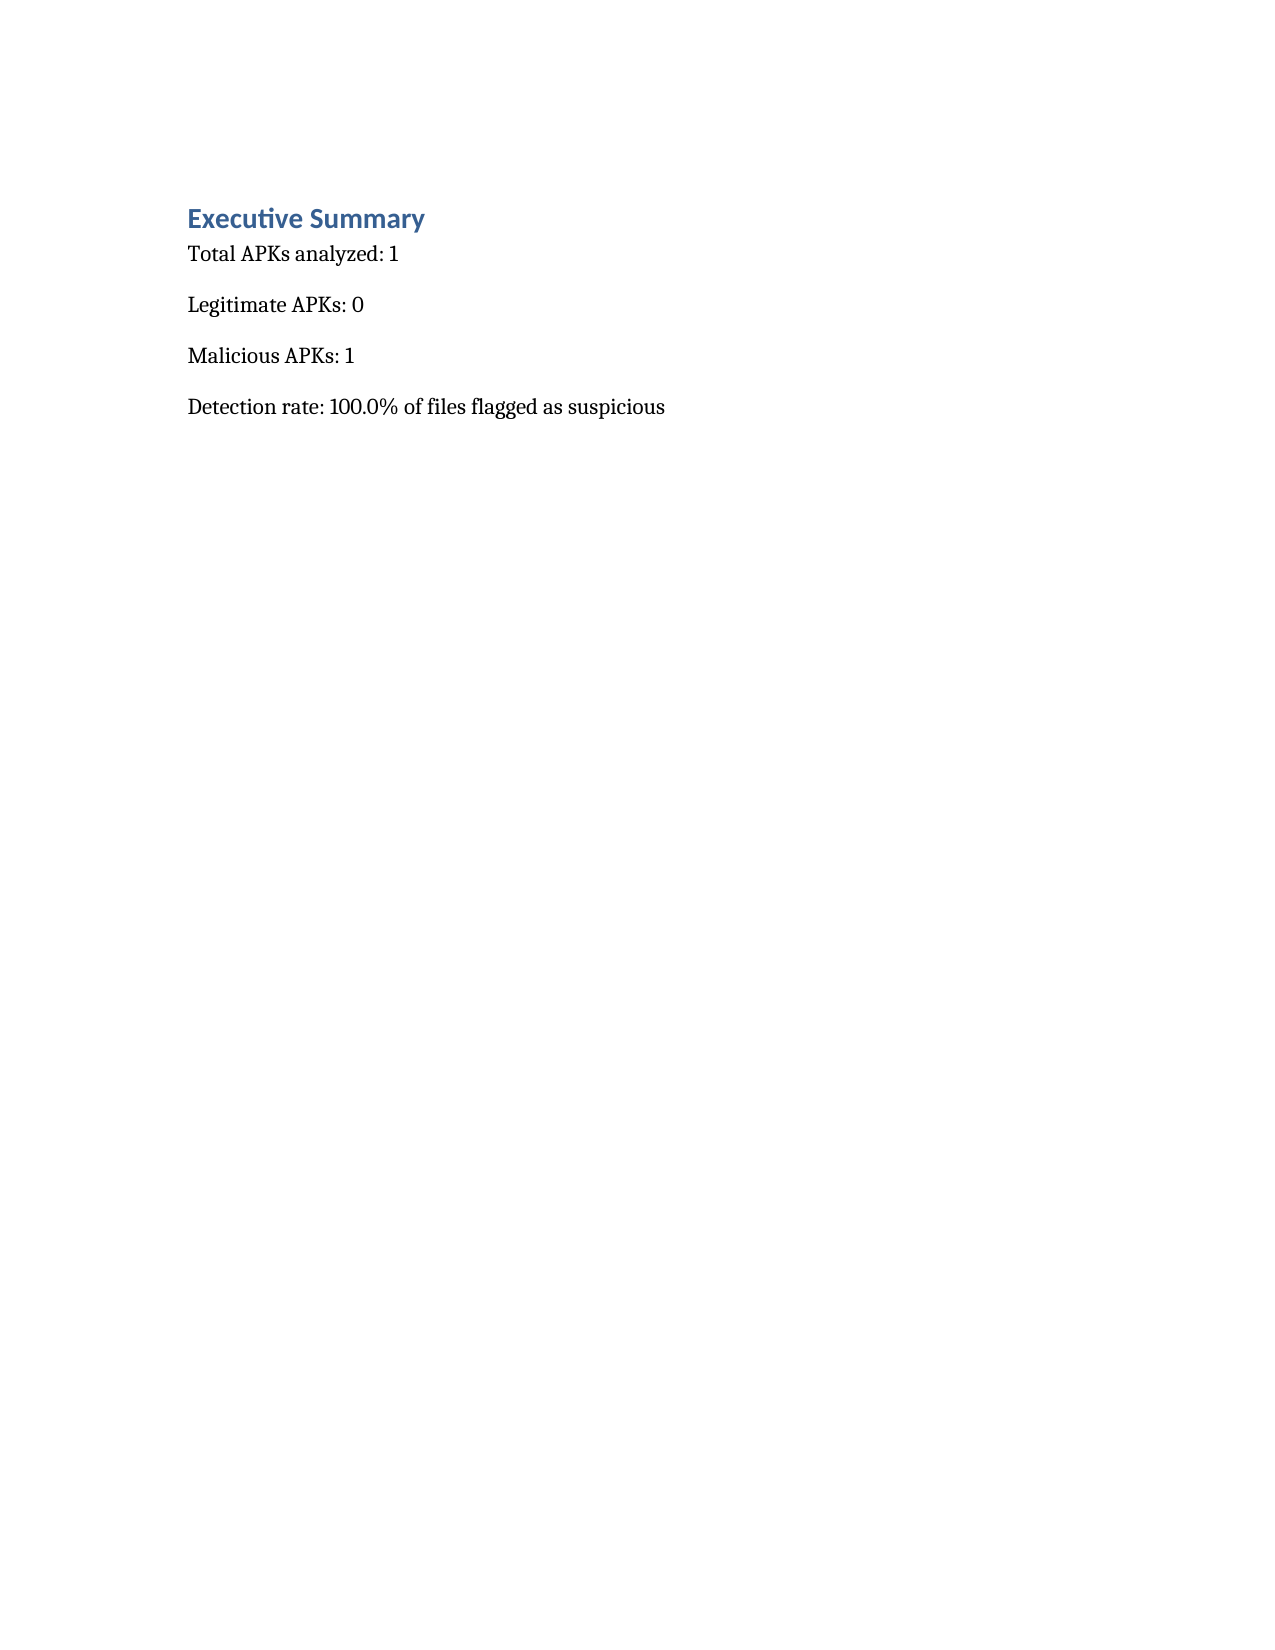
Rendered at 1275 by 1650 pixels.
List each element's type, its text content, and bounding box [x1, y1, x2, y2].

text Malicious APKs: 1 [187, 343, 1087, 369]
text Detection rate: 100.0% of files flagged as suspicious [187, 394, 1087, 420]
text Legitimate APKs: 0 [187, 292, 1087, 318]
text Total APKs analyzed: 1 [187, 241, 1087, 267]
subtitle Executive Summary [187, 200, 1087, 236]
